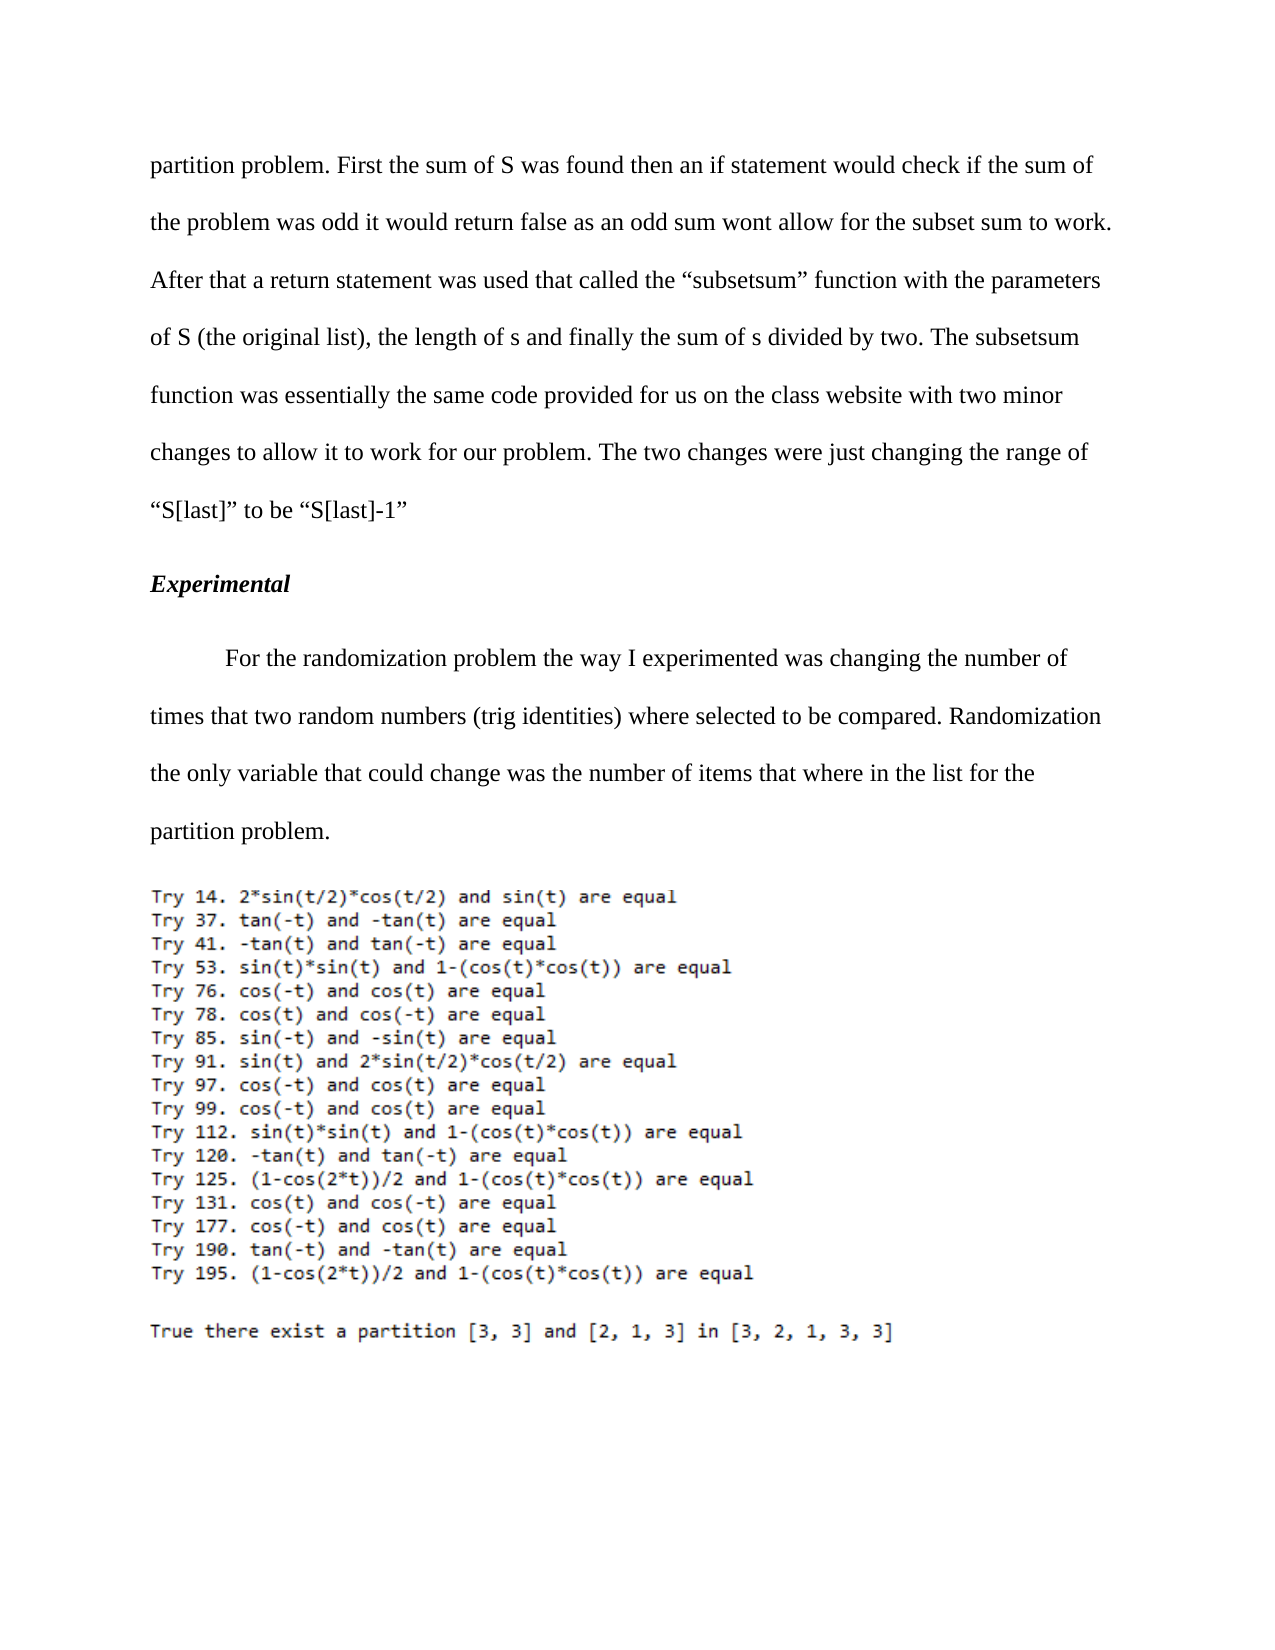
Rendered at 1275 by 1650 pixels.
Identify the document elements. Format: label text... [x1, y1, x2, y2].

picture [150, 890, 775, 1289]
text For the randomization problem the way I experimented was changing the number of times that two random numbers (trig identities) where selected to be compared. Randomization the only variable that could change was the number of items that where in the list for the partition problem. [150, 643, 1125, 844]
picture [150, 1317, 913, 1349]
text Experimental [150, 569, 1125, 598]
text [150, 150, 1125, 524]
